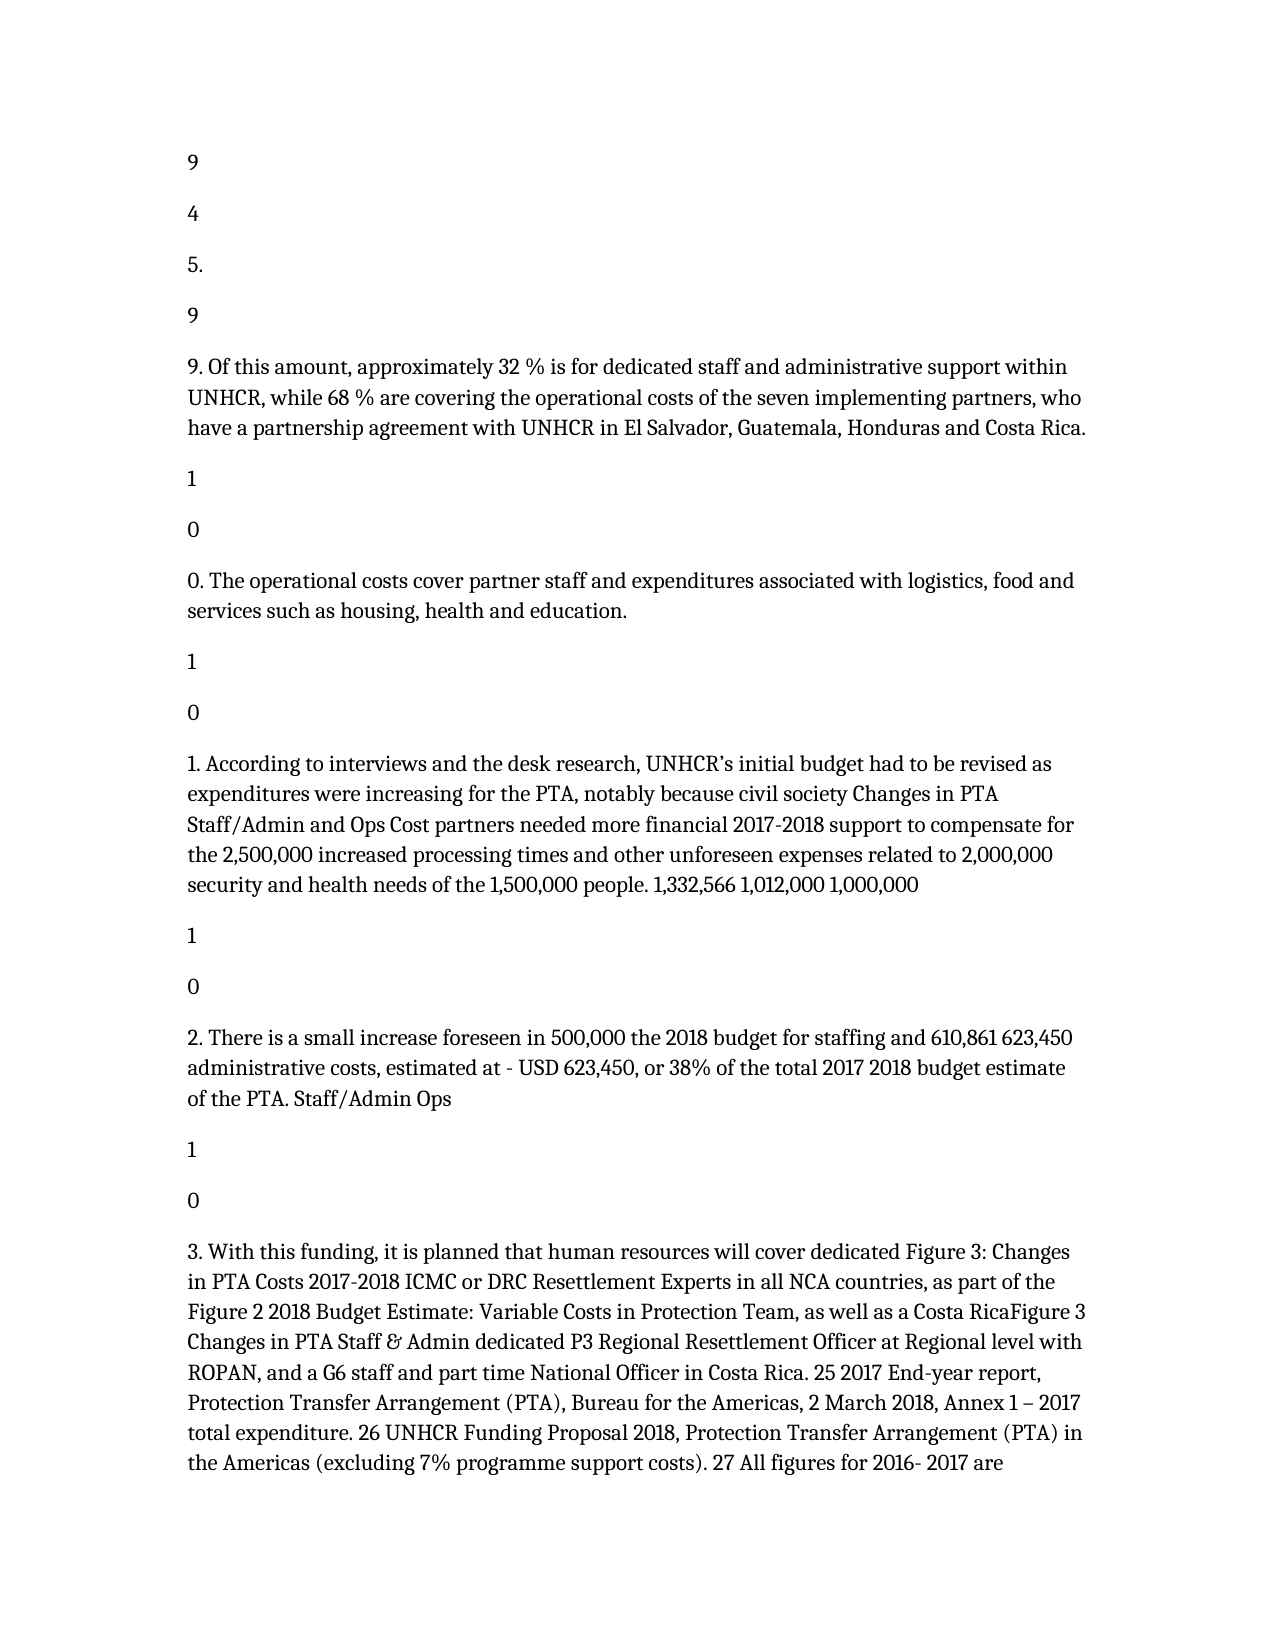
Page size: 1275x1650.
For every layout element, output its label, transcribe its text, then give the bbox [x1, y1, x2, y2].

text 0 [187, 1187, 1087, 1214]
text 9 [187, 150, 1087, 176]
text 4 [187, 201, 1087, 227]
text 1 [187, 466, 1087, 492]
text 1 [187, 1136, 1087, 1163]
text 1 [187, 923, 1087, 949]
text 1. According to interviews and the desk research, UNHCR’s initial budget had to be revised as expenditures were increasing for the PTA, notably because civil society Changes in PTA Staff/Admin and Ops Cost partners needed more financial 2017-2018 support to compensate for the 2,500,000 increased processing times and other unforeseen expenses related to 2,000,000 security and health needs of the 1,500,000 people. 1,332,566 1,012,000 1,000,000 [187, 751, 1087, 898]
text 0 [187, 517, 1087, 543]
text 1 [187, 649, 1087, 675]
text 0 [187, 700, 1087, 726]
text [187, 1238, 1087, 1476]
text 0 [187, 974, 1087, 1000]
text 2. There is a small increase foreseen in 500,000 the 2018 budget for staffing and 610,861 623,450 administrative costs, estimated at - USD 623,450, or 38% of the total 2017 2018 budget estimate of the PTA. Staff/Admin Ops [187, 1025, 1087, 1112]
text 5. [187, 252, 1087, 278]
text 9 [187, 303, 1087, 329]
text 0. The operational costs cover partner staff and expenditures associated with logistics, food and services such as housing, health and education. [187, 568, 1087, 624]
text 9. Of this amount, approximately 32 % is for dedicated staff and administrative support within UNHCR, while 68 % are covering the operational costs of the seven implementing partners, who have a partnership agreement with UNHCR in El Salvador, Guatemala, Honduras and Costa Rica. [187, 354, 1087, 441]
